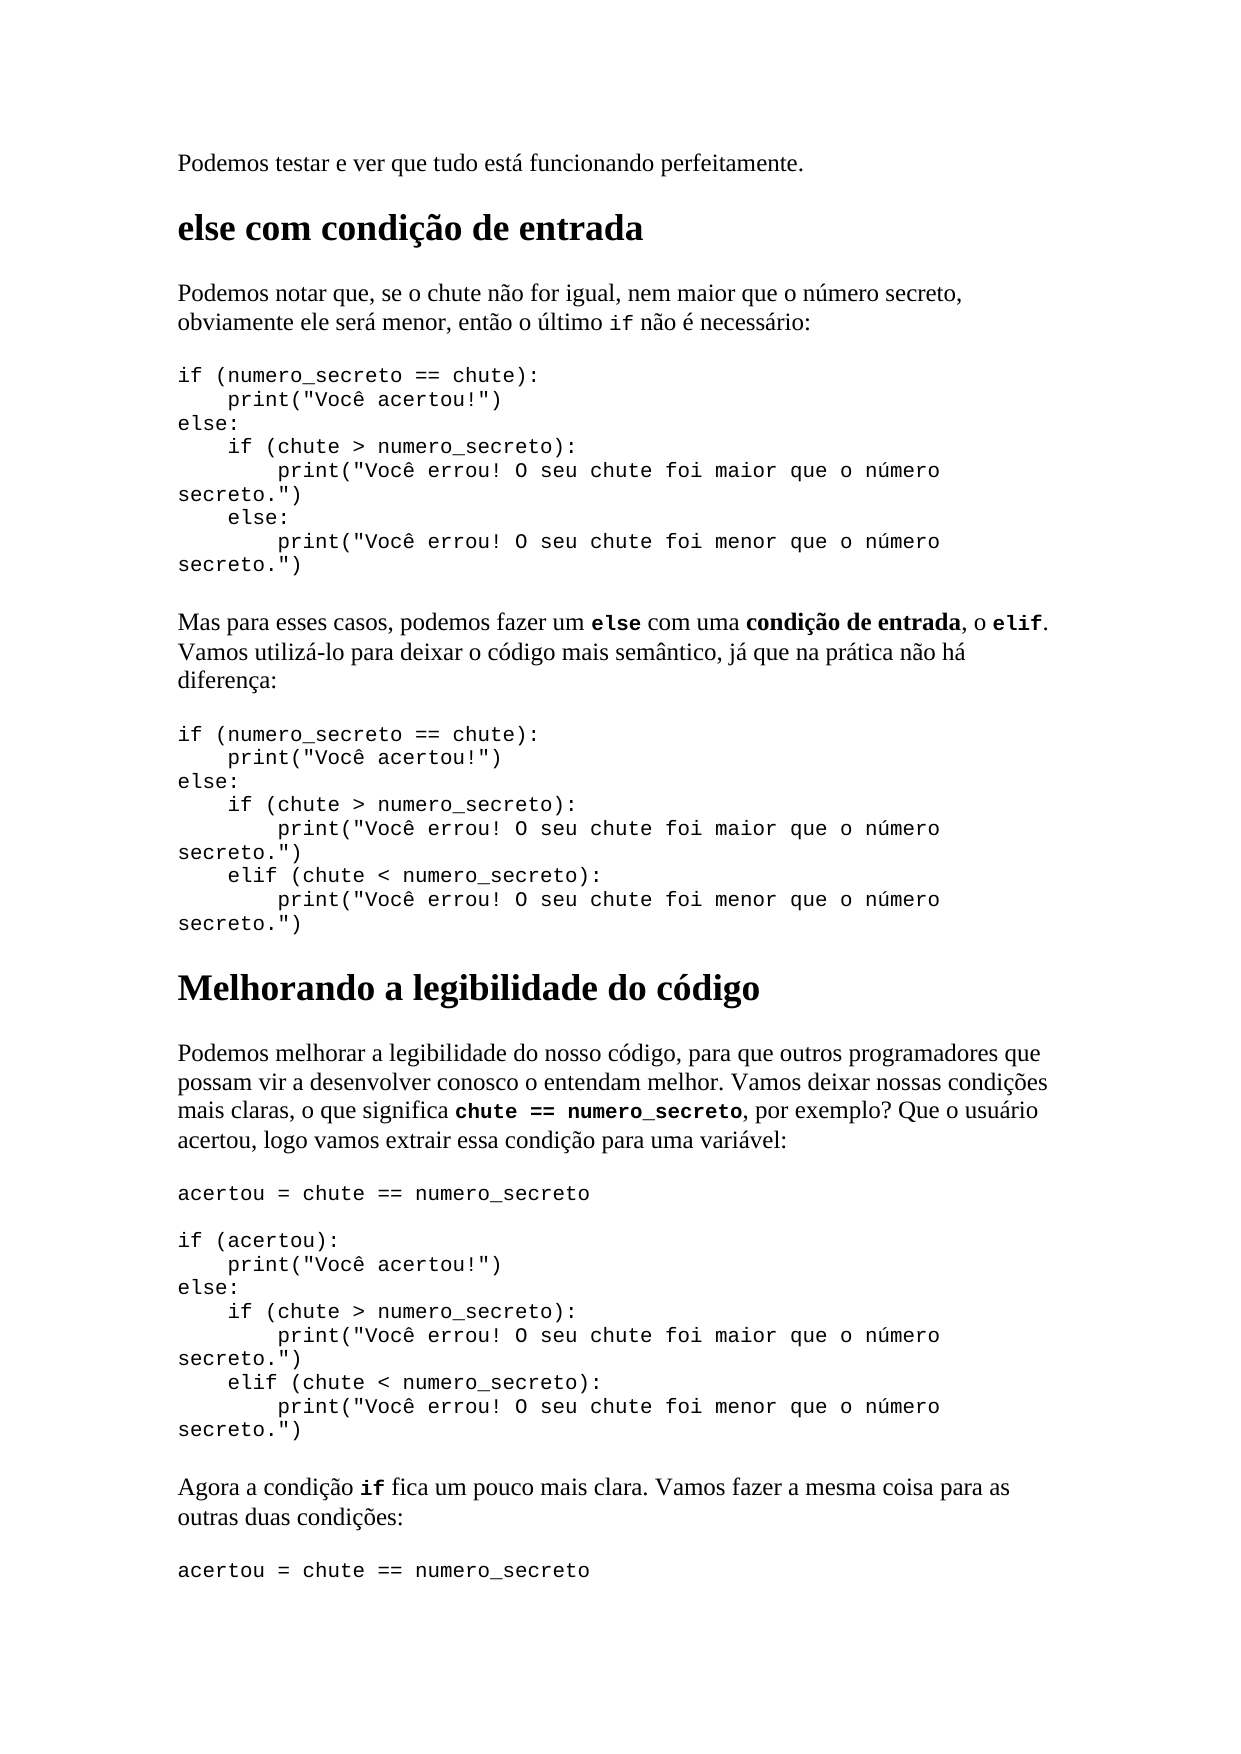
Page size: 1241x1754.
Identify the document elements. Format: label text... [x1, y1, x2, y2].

text Podemos melhorar a legibilidade do nosso código, para que outros programadores que possam vir a desenvolver conosco o entendam melhor. Vamos deixar nossas condições mais claras, o que significa chute == numero_secreto, por exemplo? Que o usuário acertou, logo vamos extrair essa condição para uma variável: [177, 1038, 1063, 1154]
text print("Você errou! O seu chute foi menor que o número secreto.") [177, 889, 1063, 936]
text Agora a condição if fica um pouco mais clara. Vamos fazer a mesma coisa para as outras duas condições: [177, 1472, 1063, 1530]
text else: [177, 507, 1063, 531]
text acertou = chute == numero_secreto [177, 1183, 1063, 1206]
text if (chute > numero_secreto): [177, 1301, 1063, 1325]
text Podemos notar que, se o chute não for igual, nem maior que o número secreto, obviamente ele será menor, então o último if não é necessário: [177, 278, 1063, 336]
text Podemos testar e ver que tudo está funcionando perfeitamente. [177, 148, 1063, 176]
text if (chute > numero_secreto): [177, 794, 1063, 818]
text if (numero_secreto == chute): [177, 723, 1063, 747]
text print("Você acertou!") [177, 1254, 1063, 1277]
text print("Você errou! O seu chute foi maior que o número secreto.") [177, 818, 1063, 865]
text print("Você errou! O seu chute foi menor que o número secreto.") [177, 531, 1063, 578]
text print("Você errou! O seu chute foi maior que o número secreto.") [177, 1325, 1063, 1372]
text print("Você acertou!") [177, 747, 1063, 771]
text elif (chute < numero_secreto): [177, 1372, 1063, 1396]
text print("Você errou! O seu chute foi menor que o número secreto.") [177, 1396, 1063, 1443]
text print("Você errou! O seu chute foi maior que o número secreto.") [177, 460, 1063, 507]
subtitle Melhorando a legibilidade do código [177, 966, 1063, 1009]
subtitle else com condição de entrada [177, 206, 1063, 249]
text if (numero_secreto == chute): [177, 365, 1063, 389]
text else: [177, 771, 1063, 794]
text print("Você acertou!") [177, 389, 1063, 413]
text if (acertou): [177, 1230, 1063, 1254]
text if (chute > numero_secreto): [177, 436, 1063, 460]
text elif (chute < numero_secreto): [177, 865, 1063, 889]
text acertou = chute == numero_secreto [177, 1559, 1063, 1583]
text Mas para esses casos, podemos fazer um else com uma condição de entrada, o elif. Vamos utilizá-lo para deixar o código mais semântico, já que na prática não há diferença: [177, 607, 1063, 694]
text else: [177, 1277, 1063, 1301]
text else: [177, 413, 1063, 436]
